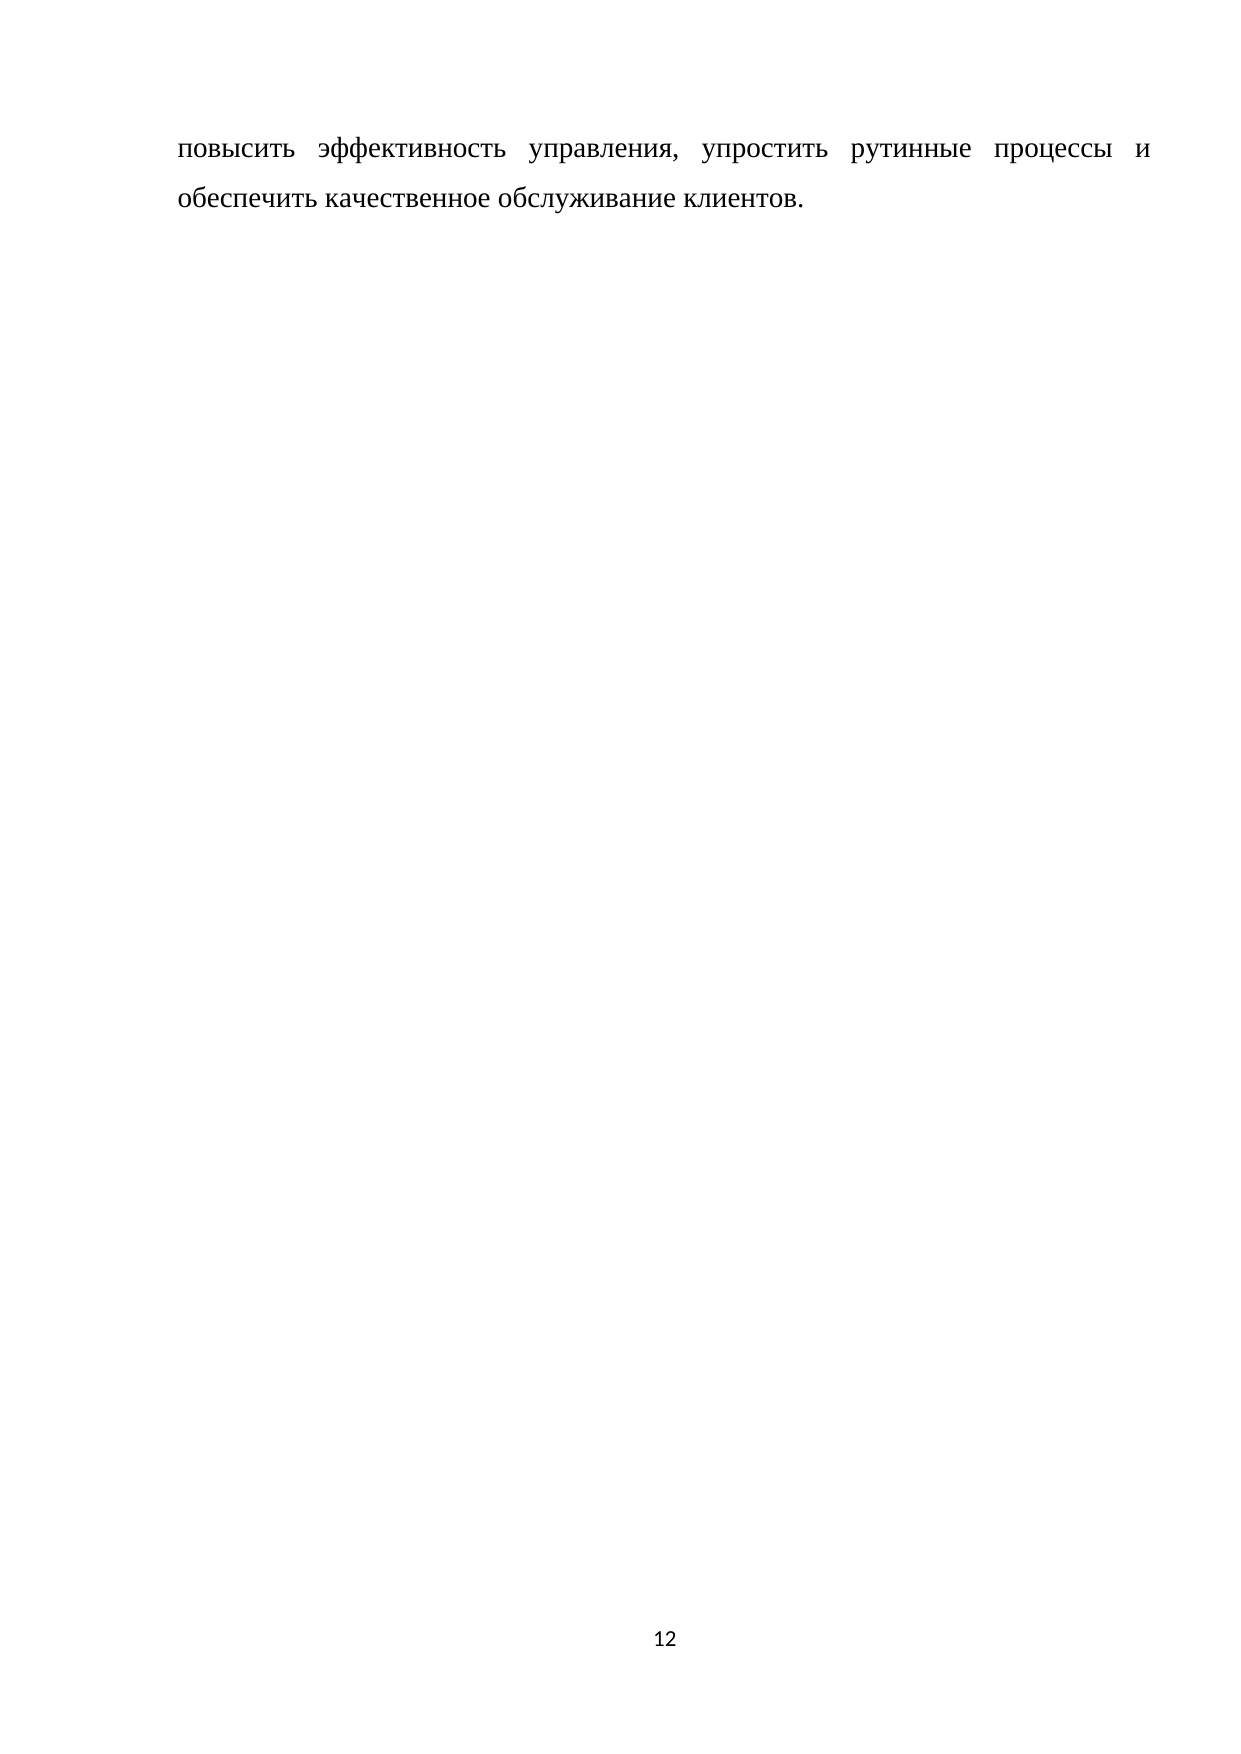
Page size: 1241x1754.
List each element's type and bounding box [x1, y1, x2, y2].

text [177, 130, 1152, 214]
